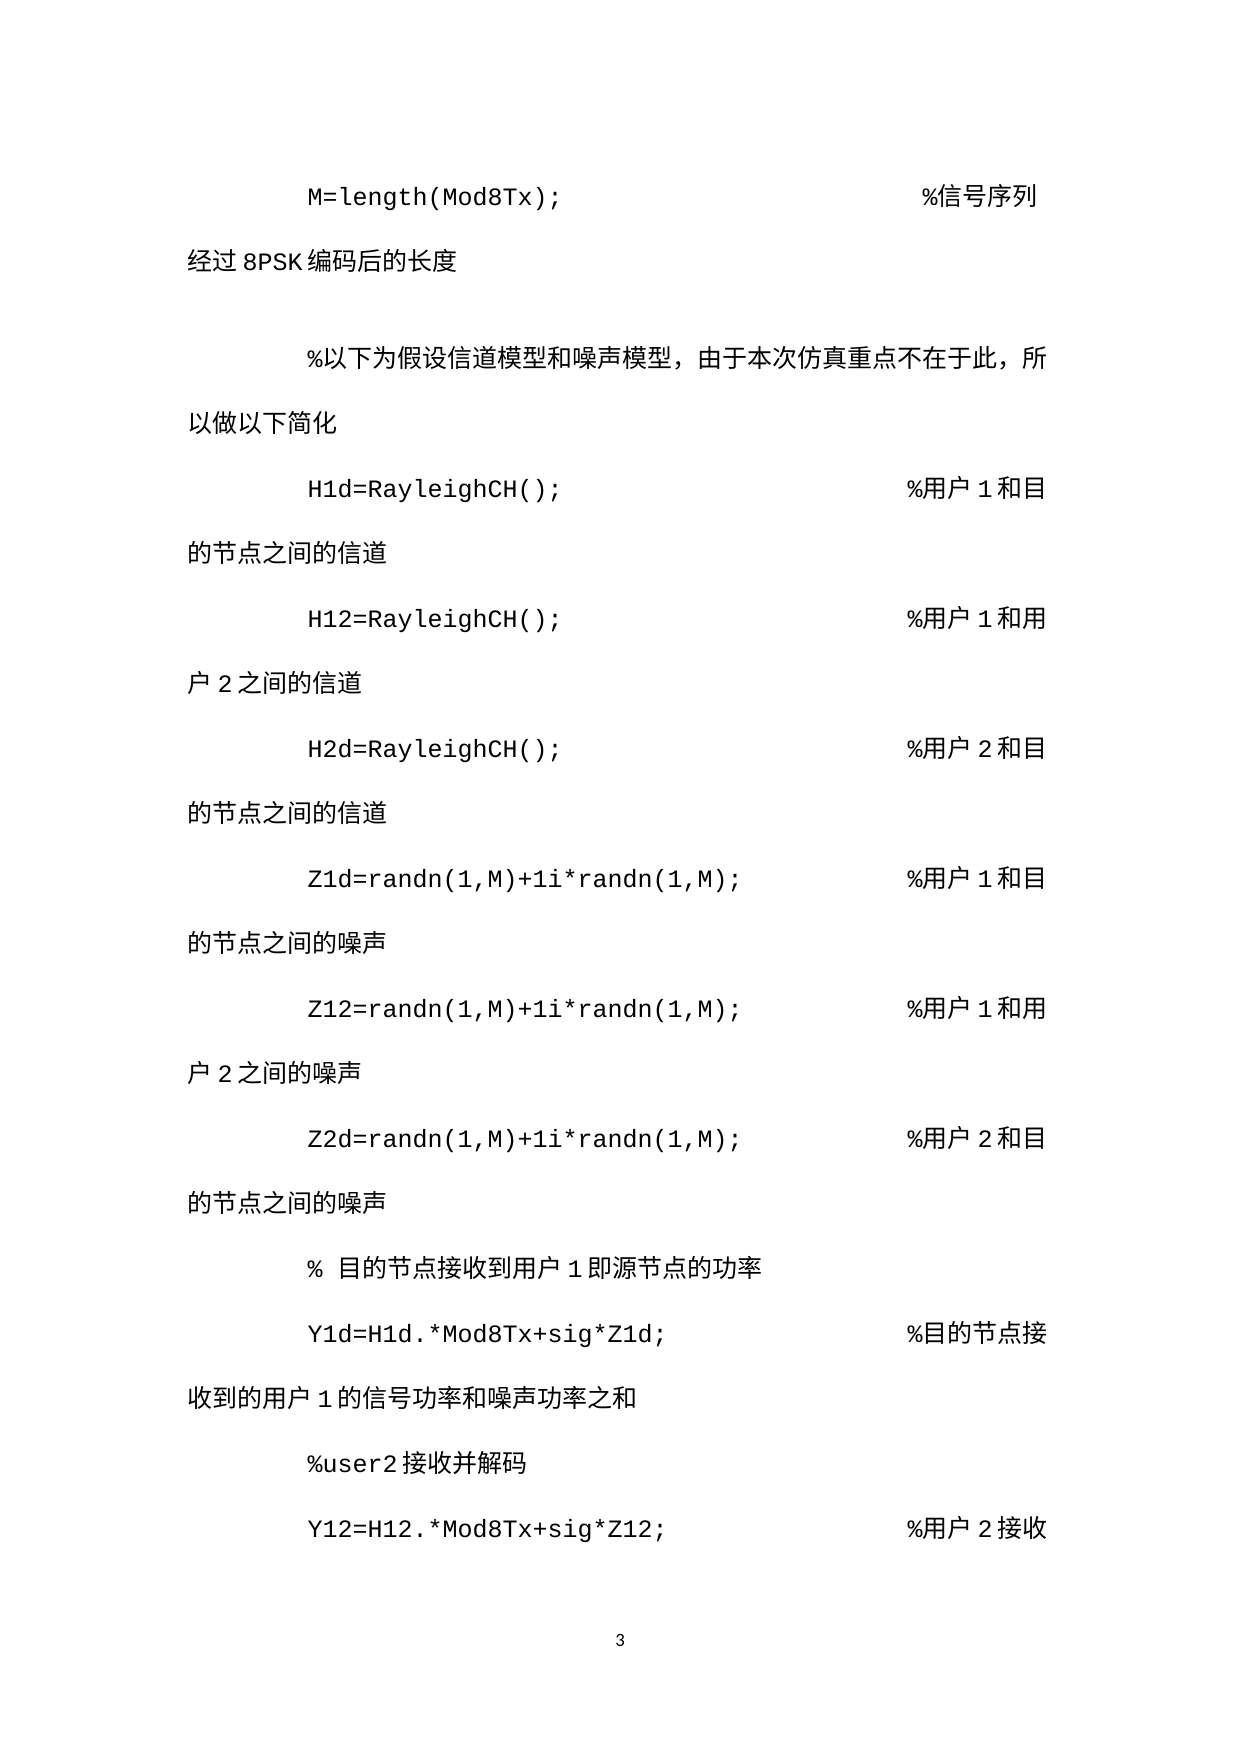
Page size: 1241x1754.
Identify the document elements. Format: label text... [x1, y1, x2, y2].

text Z1d=randn(1,M)+1i*randn(1,M); %用户1和目的节点之间的噪声 [187, 844, 1053, 974]
text Z12=randn(1,M)+1i*randn(1,M); %用户1和用户2之间的噪声 [187, 974, 1053, 1104]
text % 目的节点接收到用户1即源节点的功率 [187, 1234, 1053, 1299]
text Y1d=H1d.*Mod8Tx+sig*Z1d; %目的节点接收到的用户1的信号功率和噪声功率之和 [187, 1299, 1053, 1429]
text M=length(Mod8Tx); %信号序列经过8PSK编码后的长度 [187, 162, 1053, 292]
text %user2接收并解码 [187, 1429, 1053, 1494]
text H12=RayleighCH(); %用户1和用户2之间的信道 [187, 584, 1053, 714]
text H2d=RayleighCH(); %用户2和目的节点之间的信道 [187, 714, 1053, 844]
text H1d=RayleighCH(); %用户1和目的节点之间的信道 [187, 454, 1053, 584]
text Z2d=randn(1,M)+1i*randn(1,M); %用户2和目的节点之间的噪声 [187, 1104, 1053, 1234]
text %以下为假设信道模型和噪声模型，由于本次仿真重点不在于此，所以做以下简化 [187, 324, 1053, 454]
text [187, 1494, 1053, 1559]
